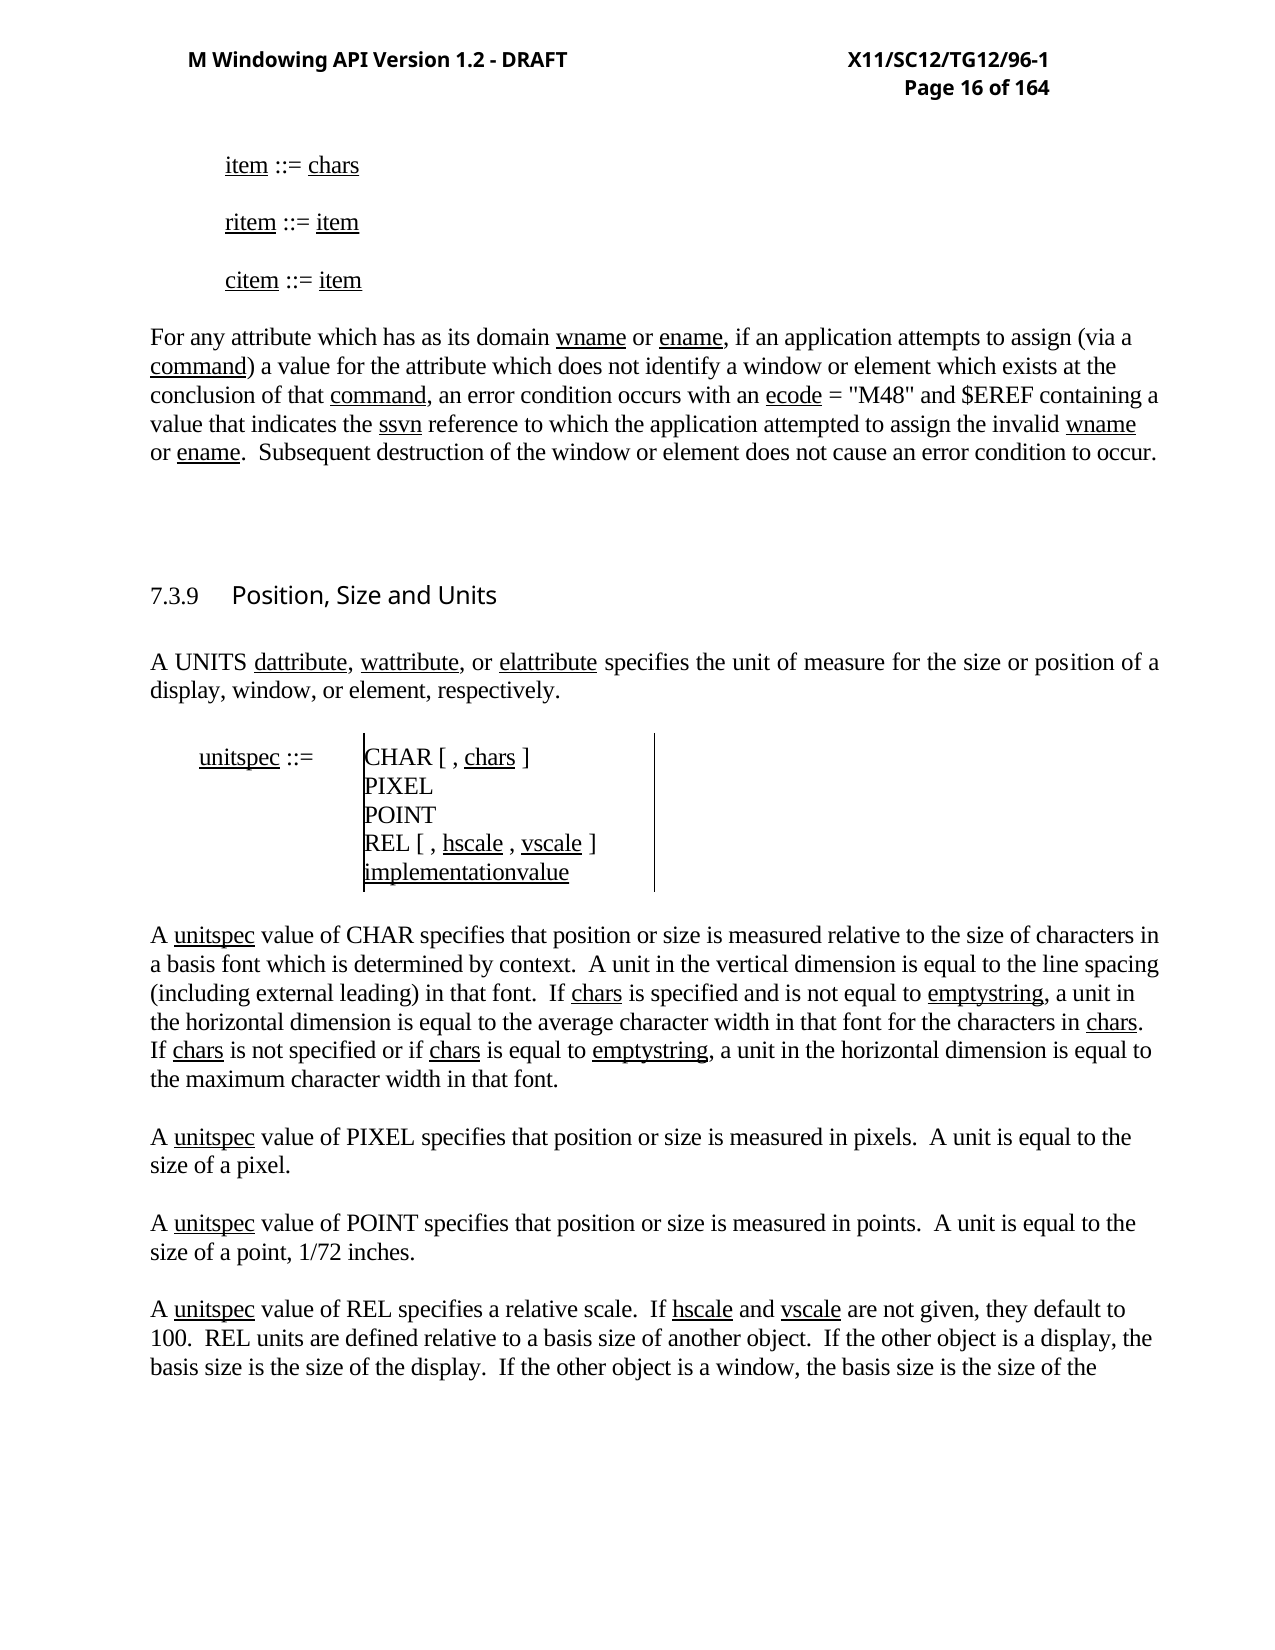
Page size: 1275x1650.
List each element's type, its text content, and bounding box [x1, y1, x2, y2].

text A UNITS dattribute, wattribute, or elattribute specifies the unit of measure for the size or position of a display, window, or element, respectively. [150, 647, 1160, 704]
text citem ::= item [150, 265, 1160, 294]
table_header CHAR [ , chars ] PIXEL POINT REL [ , hscale , vscale ] implementationvalue [365, 733, 654, 892]
text A unitspec value of PIXEL specifies that position or size is measured in pixels. A unit is equal to the size of a pixel. [150, 1122, 1160, 1179]
text A unitspec value of POINT specifies that position or size is measured in points. A unit is equal to the size of a point, 1/72 inches. [150, 1208, 1160, 1265]
list Position, Size and Units [150, 577, 1160, 612]
text For any attribute which has as its domain wname or ename, if an application attempts to assign (via a command) a value for the attribute which does not identify a window or element which exists at the conclusion of that command, an error condition occurs with an ecode = "M48" and $EREF containing a value that indicates the ssvn reference to which the application attempted to assign the invalid wname or ename. Subsequent destruction of the window or element does not cause an error condition to occur. [150, 322, 1160, 466]
table_header unitspec ::= [199, 733, 363, 892]
text ritem ::= item [150, 207, 1160, 236]
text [150, 1294, 1160, 1380]
text item ::= chars [150, 150, 1160, 179]
text A unitspec value of CHAR specifies that position or size is measured relative to the size of characters in a basis font which is determined by context. A unit in the vertical dimension is equal to the line spacing (including external leading) in that font. If chars is specified and is not equal to emptystring, a unit in the horizontal dimension is equal to the average character width in that font for the characters in chars. If chars is not specified or if chars is equal to emptystring, a unit in the horizontal dimension is equal to the maximum character width in that font. [150, 920, 1160, 1093]
